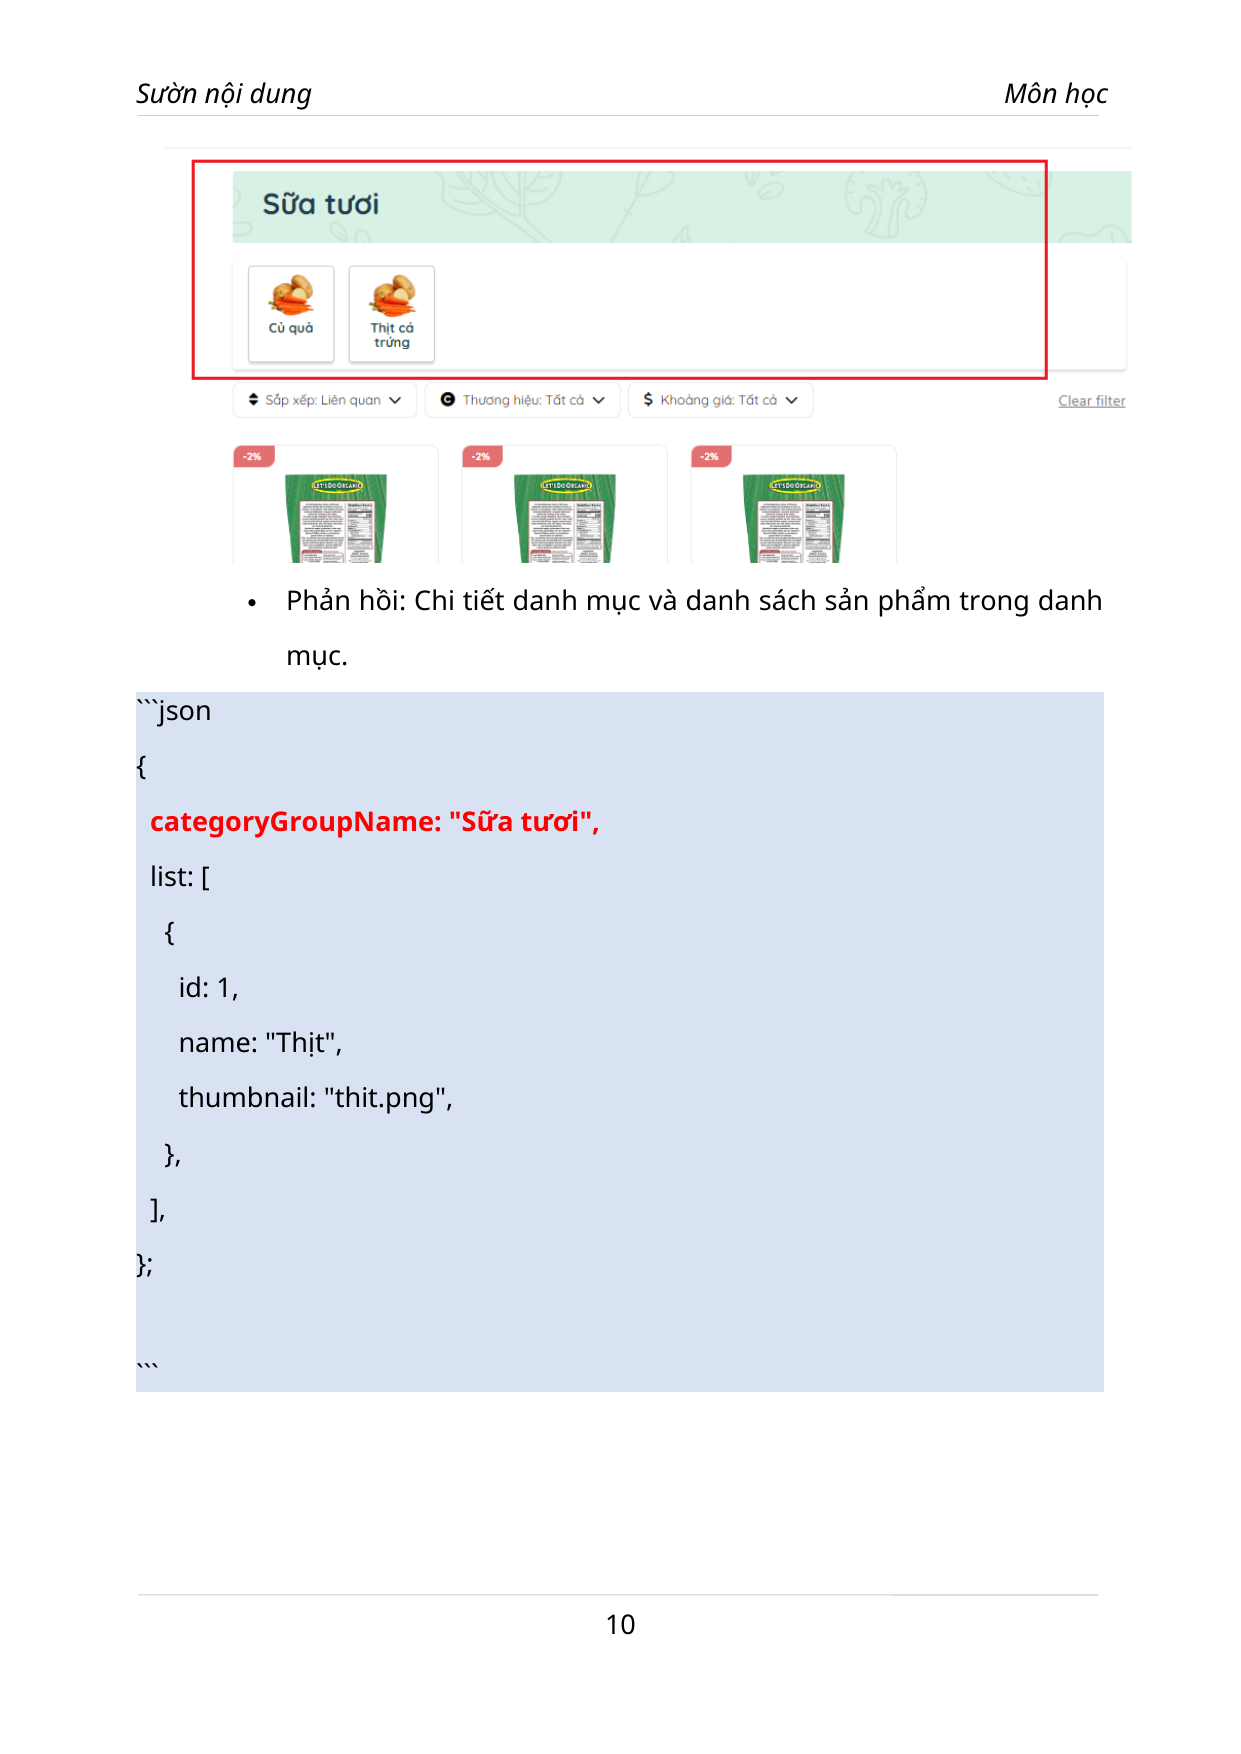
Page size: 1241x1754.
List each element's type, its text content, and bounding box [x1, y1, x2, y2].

text id: 1, [136, 968, 1104, 1005]
text ], [136, 1189, 1104, 1226]
text }, [136, 1134, 1104, 1171]
text name: "Thịt", [136, 1023, 1104, 1060]
text thumbnail: "thit.png", [136, 1079, 1104, 1116]
text ``` [136, 1355, 1104, 1392]
text categoryGroupName: "Sữa tươi", [136, 802, 1104, 839]
picture [165, 135, 1132, 563]
text { [136, 913, 1104, 950]
text list: [ [136, 857, 1104, 894]
list Phản hồi: Chi tiết danh mục và danh sách sản phẩm trong danh mục. [248, 581, 1104, 673]
text ```json [136, 692, 1104, 728]
text { [136, 747, 1104, 784]
text }; [136, 1245, 1104, 1282]
